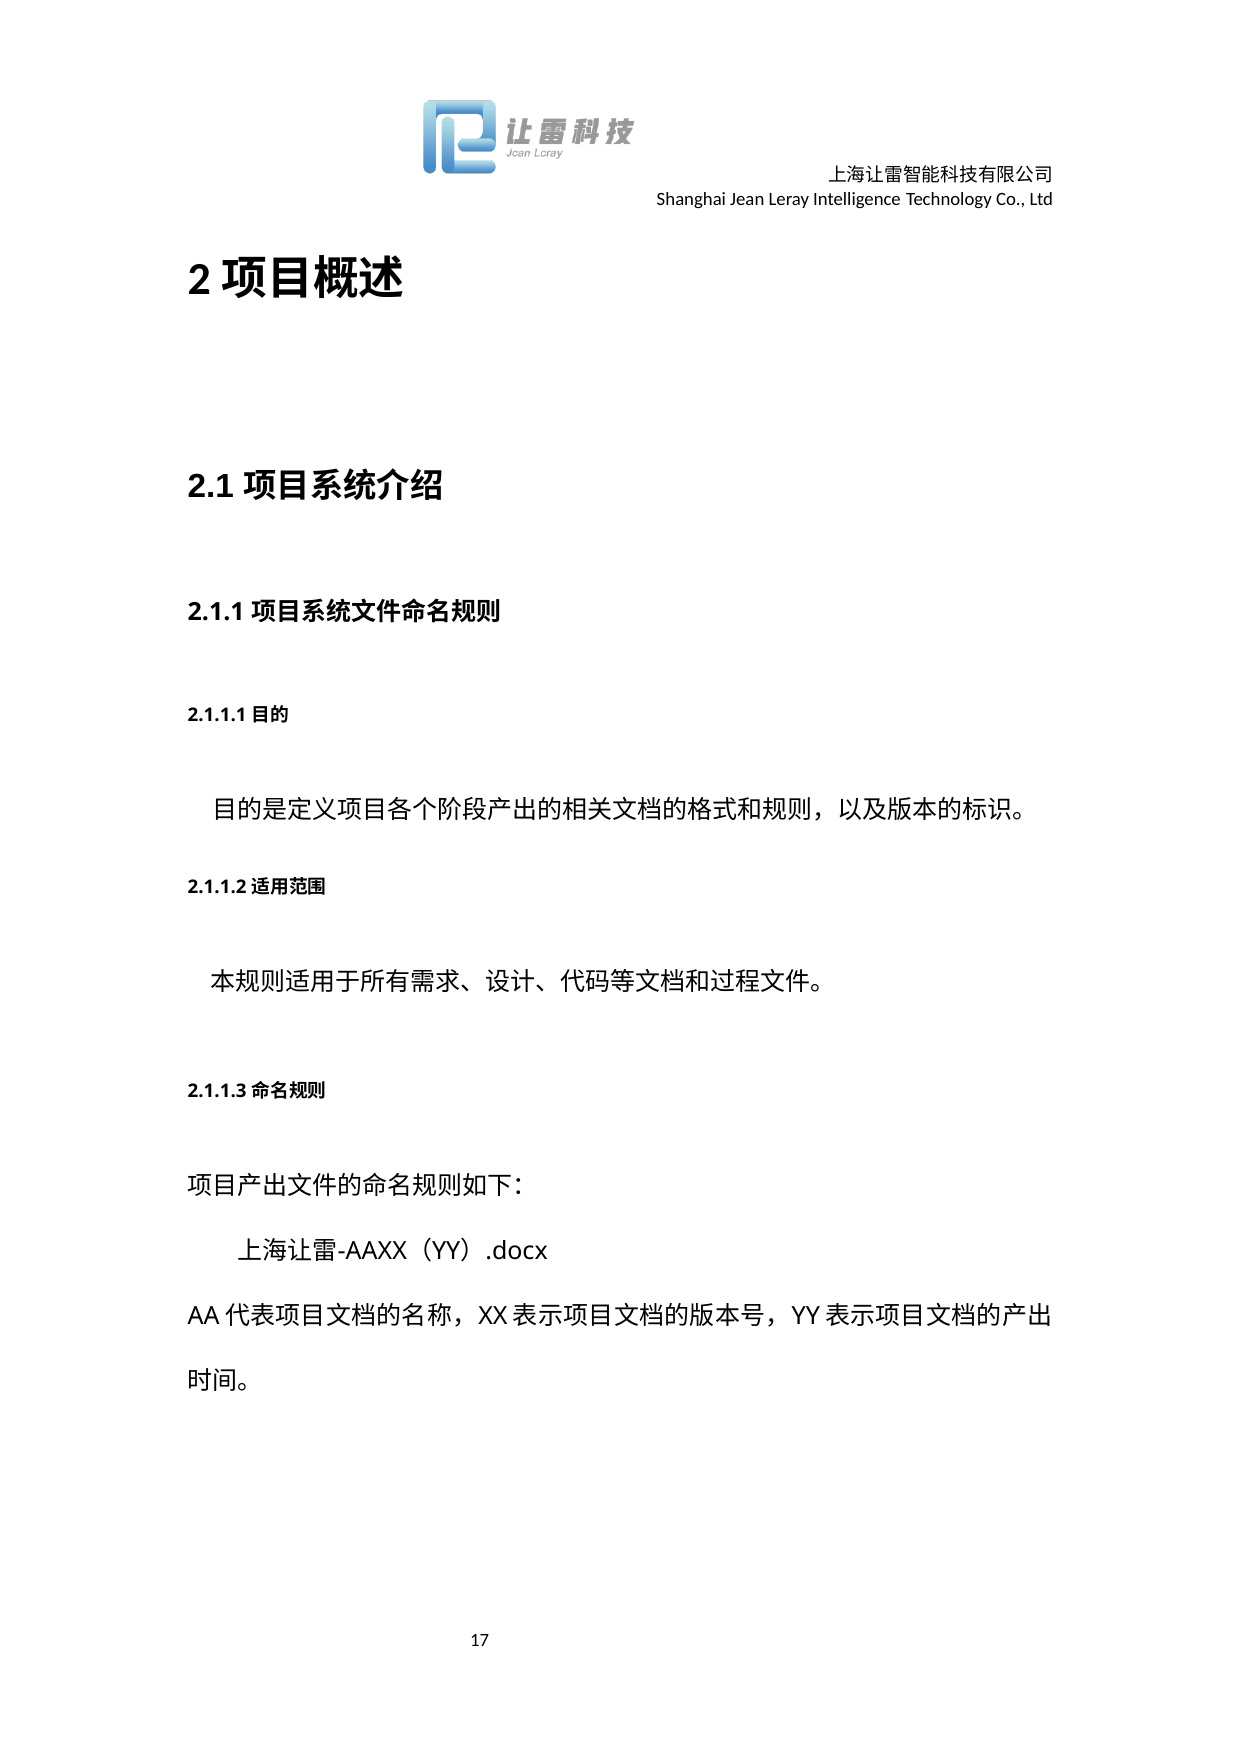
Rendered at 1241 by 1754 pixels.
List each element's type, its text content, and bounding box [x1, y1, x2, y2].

picture [414, 90, 646, 182]
subtitle 2 项目概述 [187, 226, 1053, 323]
text 目的是定义项目各个阶段产出的相关文档的格式和规则，以及版本的标识。 [187, 775, 1053, 840]
text 本规则适用于所有需求、设计、代码等文档和过程文件。 [187, 947, 1053, 1012]
subtitle 2.1.1.3 命名规则 [187, 1073, 1053, 1106]
subtitle 2.1.1.2 适用范围 [187, 869, 1053, 902]
text 项目产出文件的命名规则如下： [187, 1151, 1053, 1216]
text AA代表项目文档的名称，XX表示项目文档的版本号，YY表示项目文档的产出时间。 [187, 1281, 1053, 1411]
text 上海让雷-AAXX（YY）.docx [187, 1216, 1053, 1281]
subtitle 2.1.1 项目系统文件命名规则 [187, 577, 1053, 642]
subtitle 2.1.1.1 目的 [187, 697, 1053, 730]
subtitle 2.1 项目系统介绍 [187, 450, 1053, 515]
